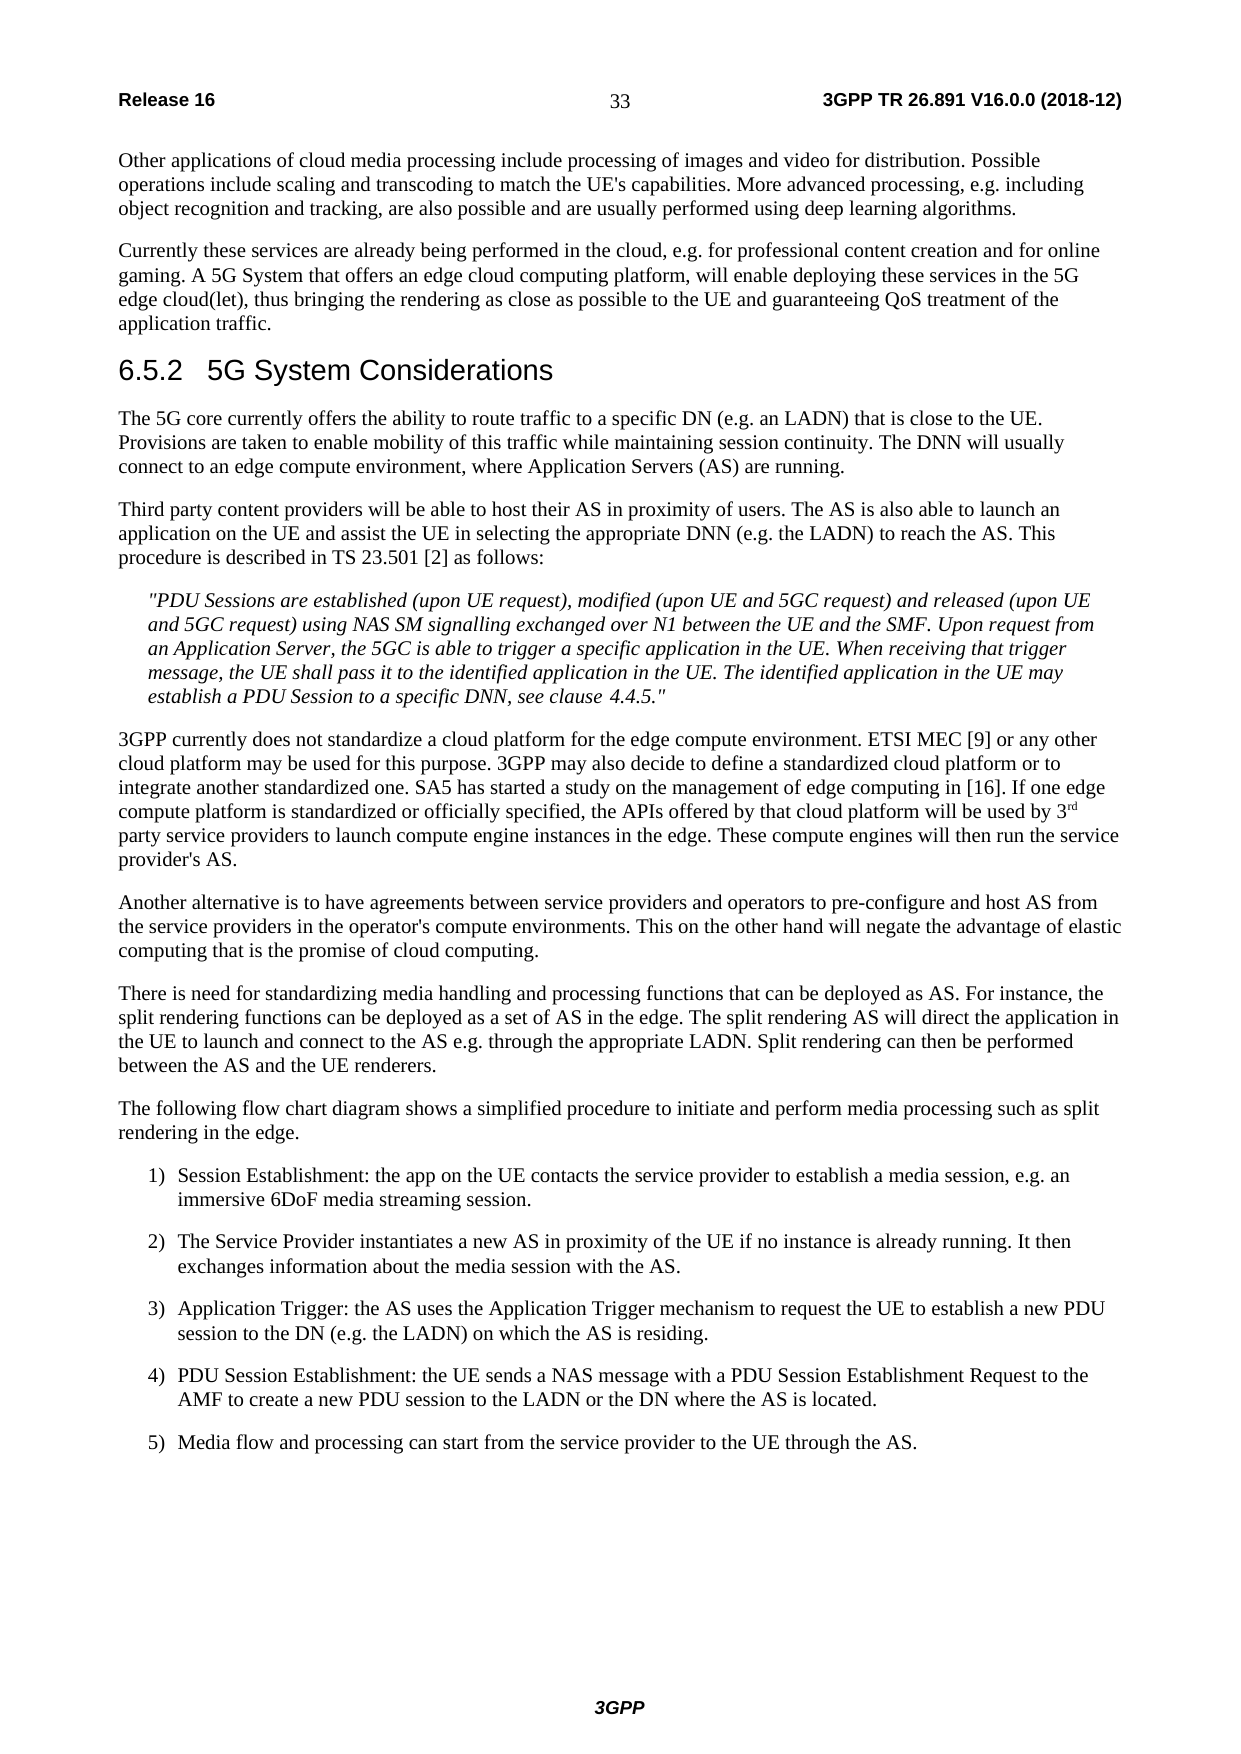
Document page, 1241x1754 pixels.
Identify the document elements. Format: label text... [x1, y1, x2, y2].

text 2) The Service Provider instantiates a new AS in proximity of the UE if no instance is already running. It then exchanges information about the media session with the AS. [148, 1229, 1122, 1278]
text "PDU Sessions are established (upon UE request), modified (upon UE and 5GC request) and released (upon UE and 5GC request) using NAS SM signalling exchanged over N1 between the UE and the SMF. Upon request from an Application Server, the 5GC is able to trigger a specific application in the UE. When receiving that trigger message, the UE shall pass it to the identified application in the UE. The identified application in the UE may establish a PDU Session to a specific DNN, see clause 4.4.5." [148, 588, 1122, 708]
text There is need for standardizing media handling and processing functions that can be deployed as AS. For instance, the split rendering functions can be deployed as a set of AS in the edge. The split rendering AS will direct the application in the UE to launch and connect to the AS e.g. through the appropriate LADN. Split rendering can then be performed between the AS and the UE renderers. [118, 981, 1122, 1077]
text Another alternative is to have agreements between service providers and operators to pre-configure and host AS from the service providers in the operator's compute environments. This on the other hand will negate the advantage of elastic computing that is the promise of cloud computing. [118, 890, 1122, 962]
text 3GPP currently does not standardize a cloud platform for the edge compute environment. ETSI MEC [9] or any other cloud platform may be used for this purpose. 3GPP may also decide to define a standardized cloud platform or to integrate another standardized one. SA5 has started a study on the management of edge computing in [16]. If one edge compute platform is standardized or officially specified, the APIs offered by that cloud platform will be used by 3rd party service providers to launch compute engine instances in the edge. These compute engines will then run the service provider's AS. [118, 727, 1122, 871]
text 4) PDU Session Establishment: the UE sends a NAS message with a PDU Session Establishment Request to the AMF to create a new PDU session to the LADN or the DN where the AS is located. [148, 1363, 1122, 1411]
text The 5G core currently offers the ability to route traffic to a specific DN (e.g. an LADN) that is close to the UE. Provisions are taken to enable mobility of this traffic while maintaining session continuity. The DNN will usually connect to an edge compute environment, where Application Servers (AS) are running. [118, 406, 1122, 478]
text The following flow chart diagram shows a simplified procedure to initiate and perform media processing such as split rendering in the edge. [118, 1096, 1122, 1144]
text Third party content providers will be able to host their AS in proximity of users. The AS is also able to launch an application on the UE and assist the UE in selecting the appropriate DNN (e.g. the LADN) to reach the AS. This procedure is described in TS 23.501 [2] as follows: [118, 497, 1122, 569]
text 1) Session Establishment: the app on the UE contacts the service provider to establish a media session, e.g. an immersive 6DoF media streaming session. [148, 1163, 1122, 1211]
text Currently these services are already being performed in the cloud, e.g. for professional content creation and for online gaming. A 5G System that offers an edge cloud computing platform, will enable deploying these services in the 5G edge cloud(let), thus bringing the rendering as close as possible to the UE and guaranteeing QoS treatment of the application traffic. [118, 238, 1122, 335]
text Other applications of cloud media processing include processing of images and video for distribution. Possible operations include scaling and transcoding to match the UE's capabilities. More advanced processing, e.g. including object recognition and tracking, are also possible and are usually performed using deep learning algorithms. [118, 147, 1122, 220]
text 5) Media flow and processing can start from the service provider to the UE through the AS. [148, 1430, 1122, 1454]
subtitle 6.5.2 5G System Considerations [118, 353, 1122, 387]
text 3) Application Trigger: the AS uses the Application Trigger mechanism to request the UE to establish a new PDU session to the DN (e.g. the LADN) on which the AS is residing. [148, 1296, 1122, 1344]
